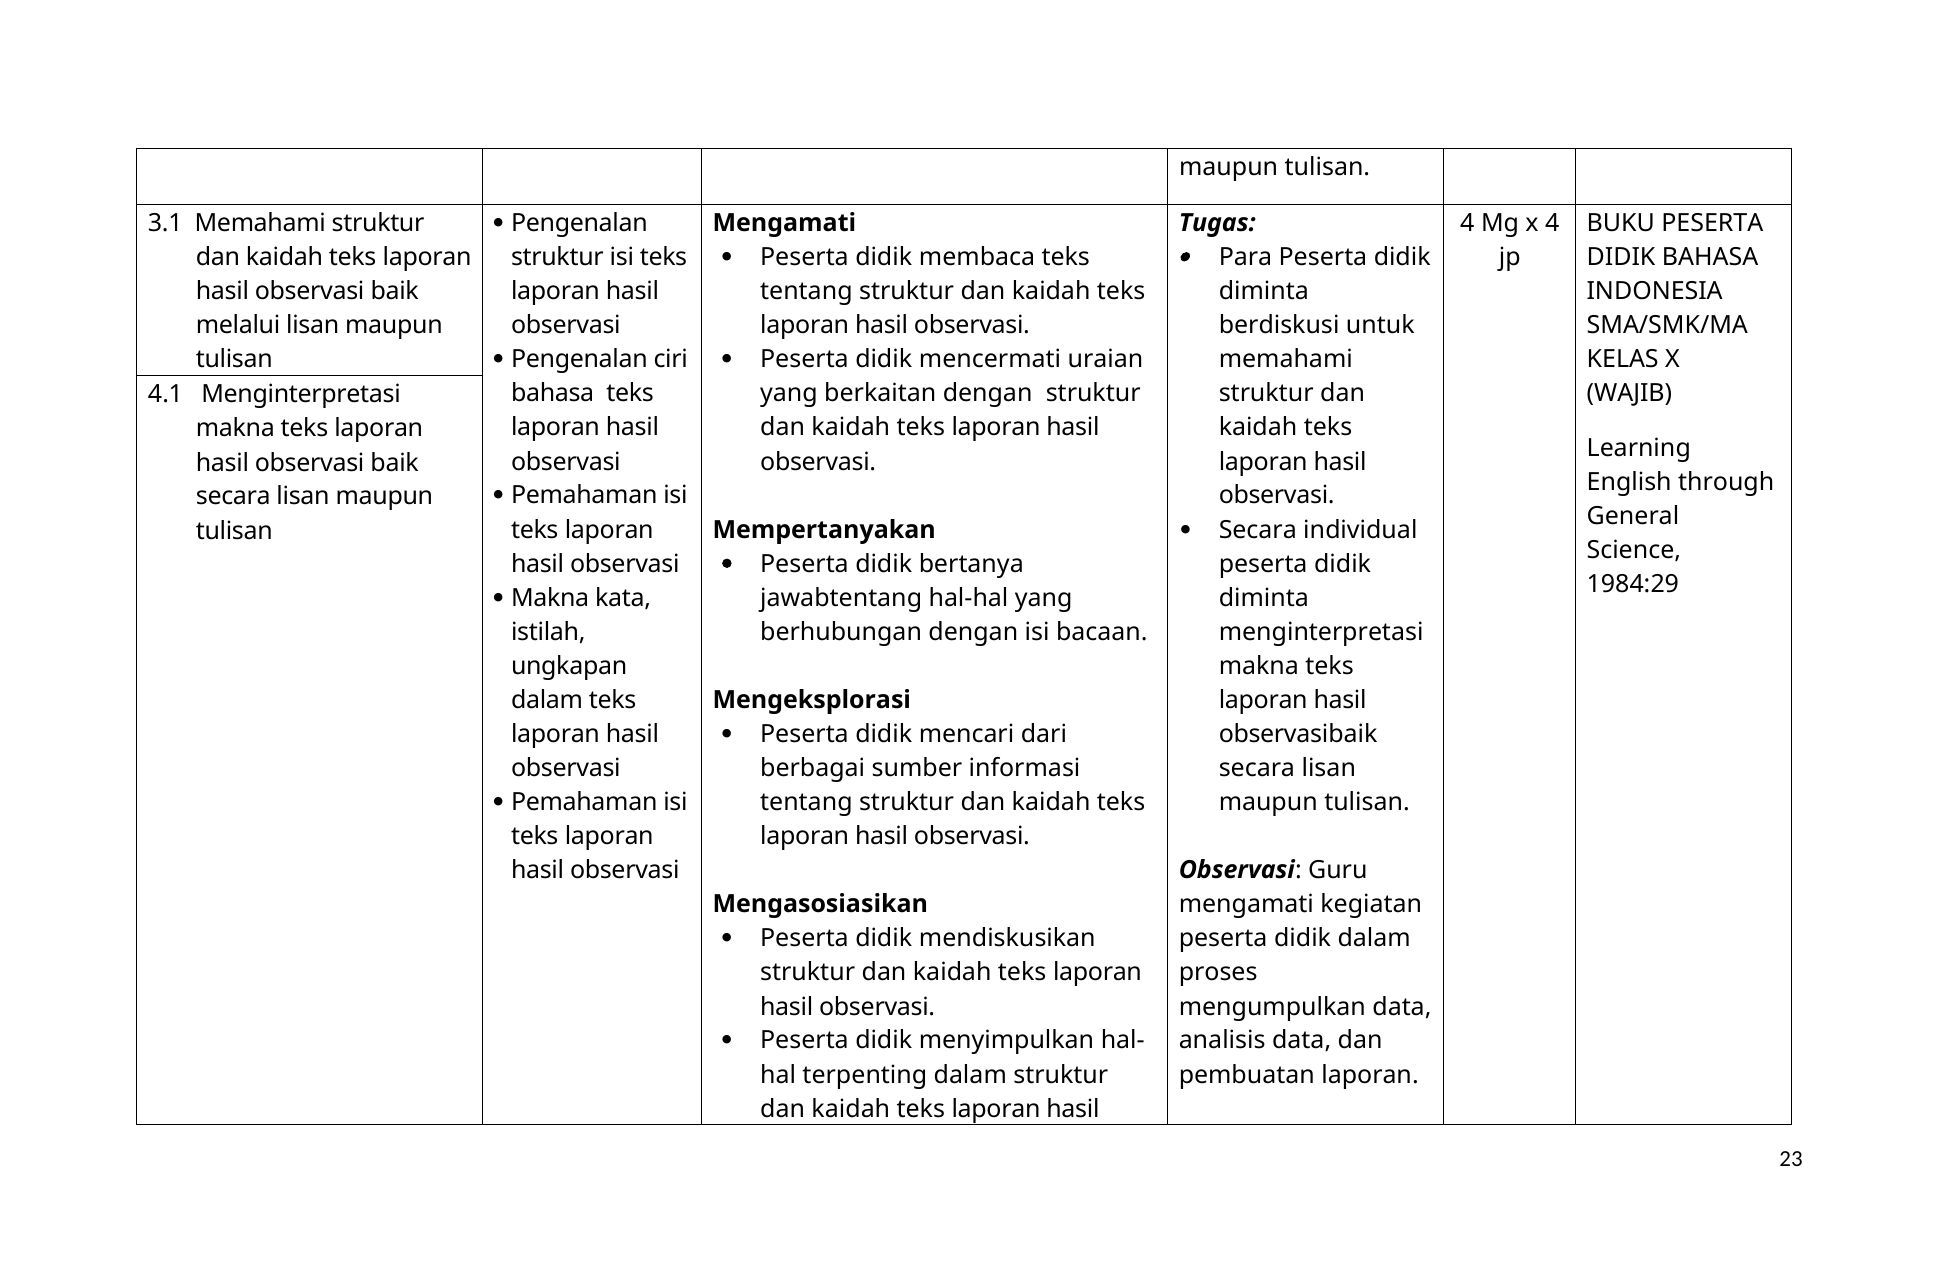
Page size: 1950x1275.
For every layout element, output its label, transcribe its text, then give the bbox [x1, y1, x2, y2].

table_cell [137, 376, 482, 1124]
table_cell Pengenalan struktur isi teks laporan hasil observasi Pengenalan ciri bahasa teks laporan hasil observasi Pemahaman isi teks laporan hasil observasi Makna kata, istilah, ungkapan dalam teks laporan hasil observasi Pemahaman isi teks laporan hasil observasi [483, 205, 701, 1124]
table_cell Mengamati Peserta didik membaca teks tentang struktur dan kaidah teks laporan hasil observasi. Peserta didik mencermati uraian yang berkaitan dengan struktur dan kaidah teks laporan hasil observasi. Mempertanyakan Peserta didik bertanya jawabtentang hal-hal yang berhubungan dengan isi bacaan. Mengeksplorasi Peserta didik mencari dari berbagai sumber informasi tentang struktur dan kaidah teks laporan hasil observasi. Mengasosiasikan Peserta didik mendiskusikan struktur dan kaidah teks laporan hasil observasi. Peserta didik menyimpulkan hal-hal terpenting dalam struktur dan kaidah teks laporan hasil observasi. Mengomunikasikan Peserta didik menuliskan laporan kerja kelompok tentang struktur dan kaidah teks laporan hasil observasi. Peserta didik membacakan hasil kerja kelompok di depan kelas dan Peserta didik lain memberikan tanggapan. Peserta didik menginterpretasi makna teks laporan hasil observasi baik secara lisan maupun tulisan. [702, 205, 1167, 1124]
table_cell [137, 149, 482, 204]
table_cell 3.1 Memahami struktur dan kaidah teks laporan hasil observasi baik melalui lisan maupun tulisan [137, 205, 482, 375]
table_cell BUKU PESERTA DIDIK BAHASA INDONESIA SMA/SMK/MA KELAS X (WAJIB) Learning English through General Science, 1984:29 [1576, 205, 1791, 1124]
table_cell 4 Mg x 4 jp [1444, 205, 1575, 1124]
table_cell Tugas: Para Peserta didik diminta berdiskusi untuk memahami struktur dan kaidah teks laporan hasil observasi. Secara individual peserta didik diminta menginterpretasi makna teks laporan hasil observasibaik secara lisan maupun tulisan. Observasi: Guru mengamati kegiatan peserta didik dalam proses mengumpulkan data, analisis data, dan pembuatan laporan. Portofolio : Guru menilai laporan peserta didik tentang struktur dan kaidah teks laporan hasil observasi. Tes tertulis :Guru menilai kemampuan peserta didik dalam memahami, menerapkan, dan menginterpretasi makna teks laporan hasil observasi, baik secara lisan maupun tulisan. [1168, 205, 1443, 1124]
